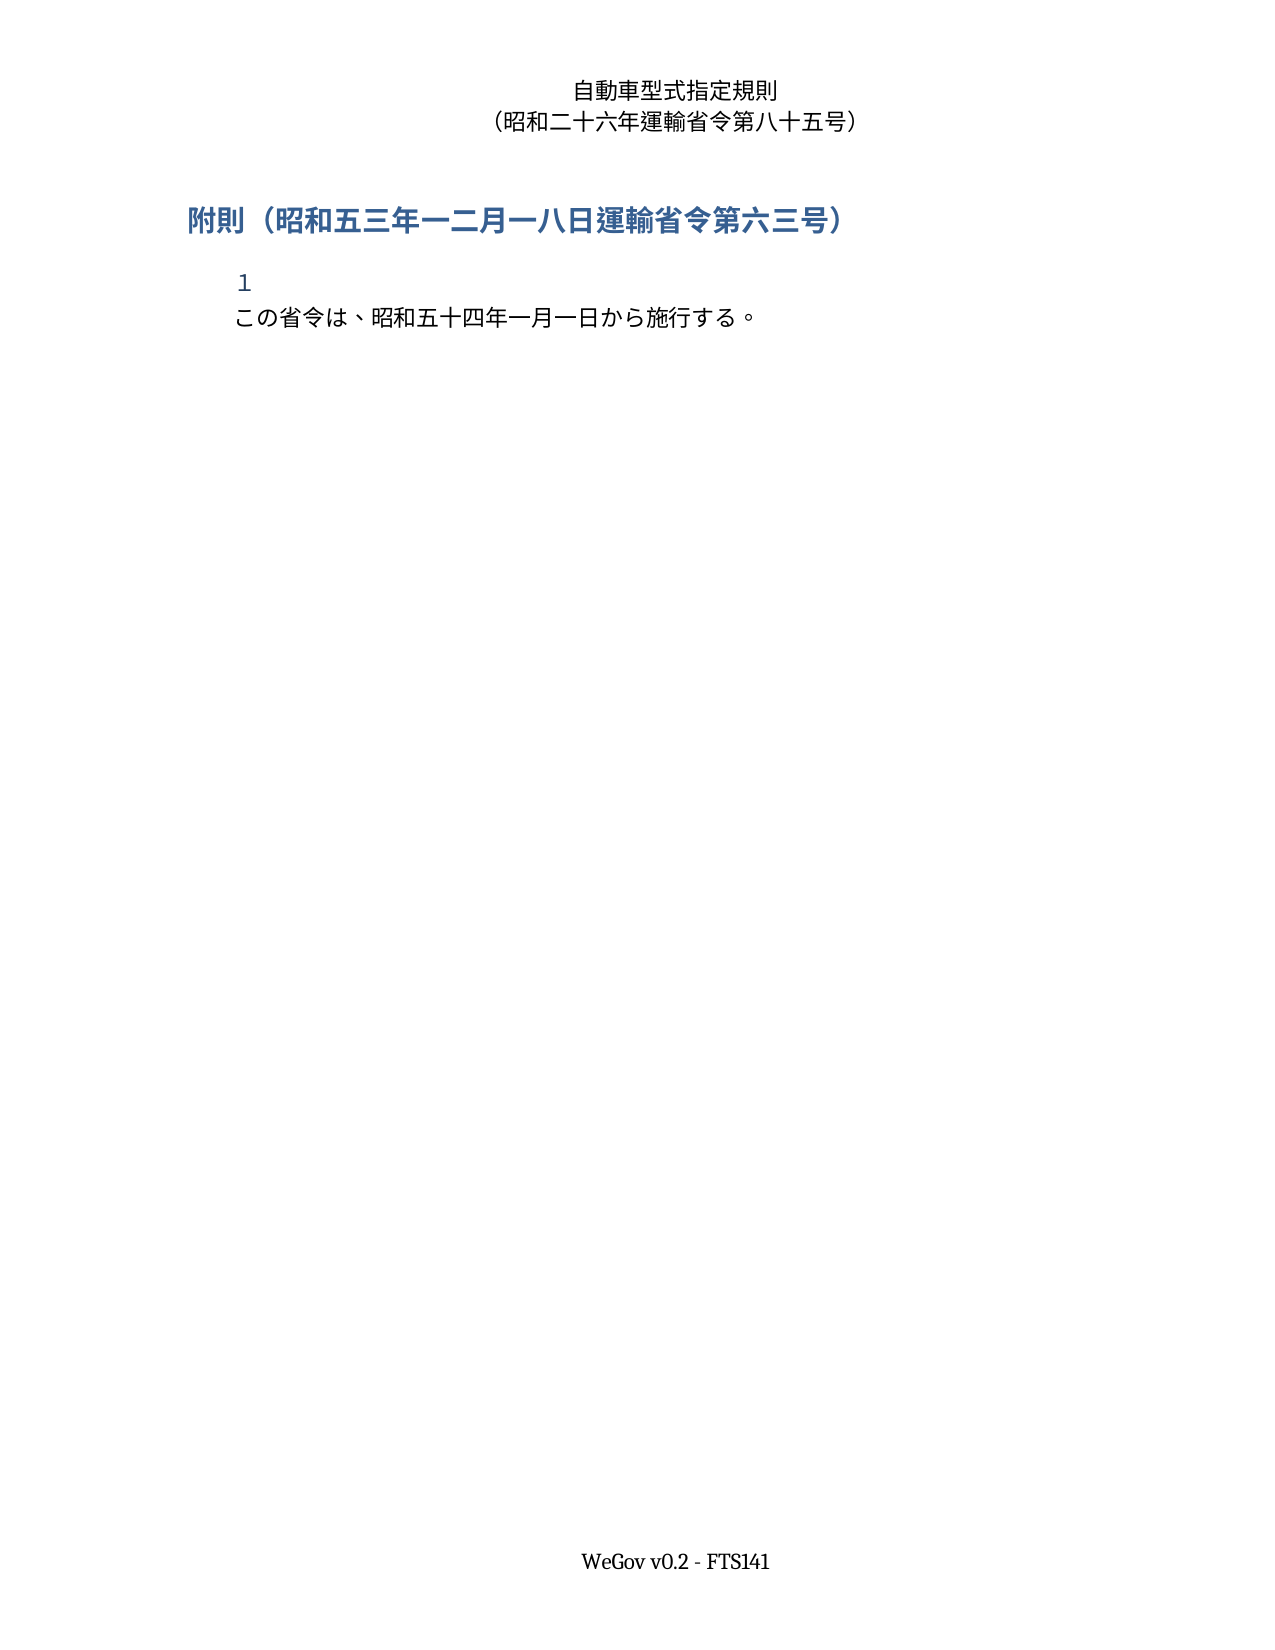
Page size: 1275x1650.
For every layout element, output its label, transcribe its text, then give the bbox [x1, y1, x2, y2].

text この省令は、昭和五十四年一月一日から施行する。 [233, 302, 1087, 334]
subtitle 附則（昭和五三年一二月一八日運輸省令第六三号） [187, 200, 1087, 240]
subtitle １ [233, 266, 1087, 298]
